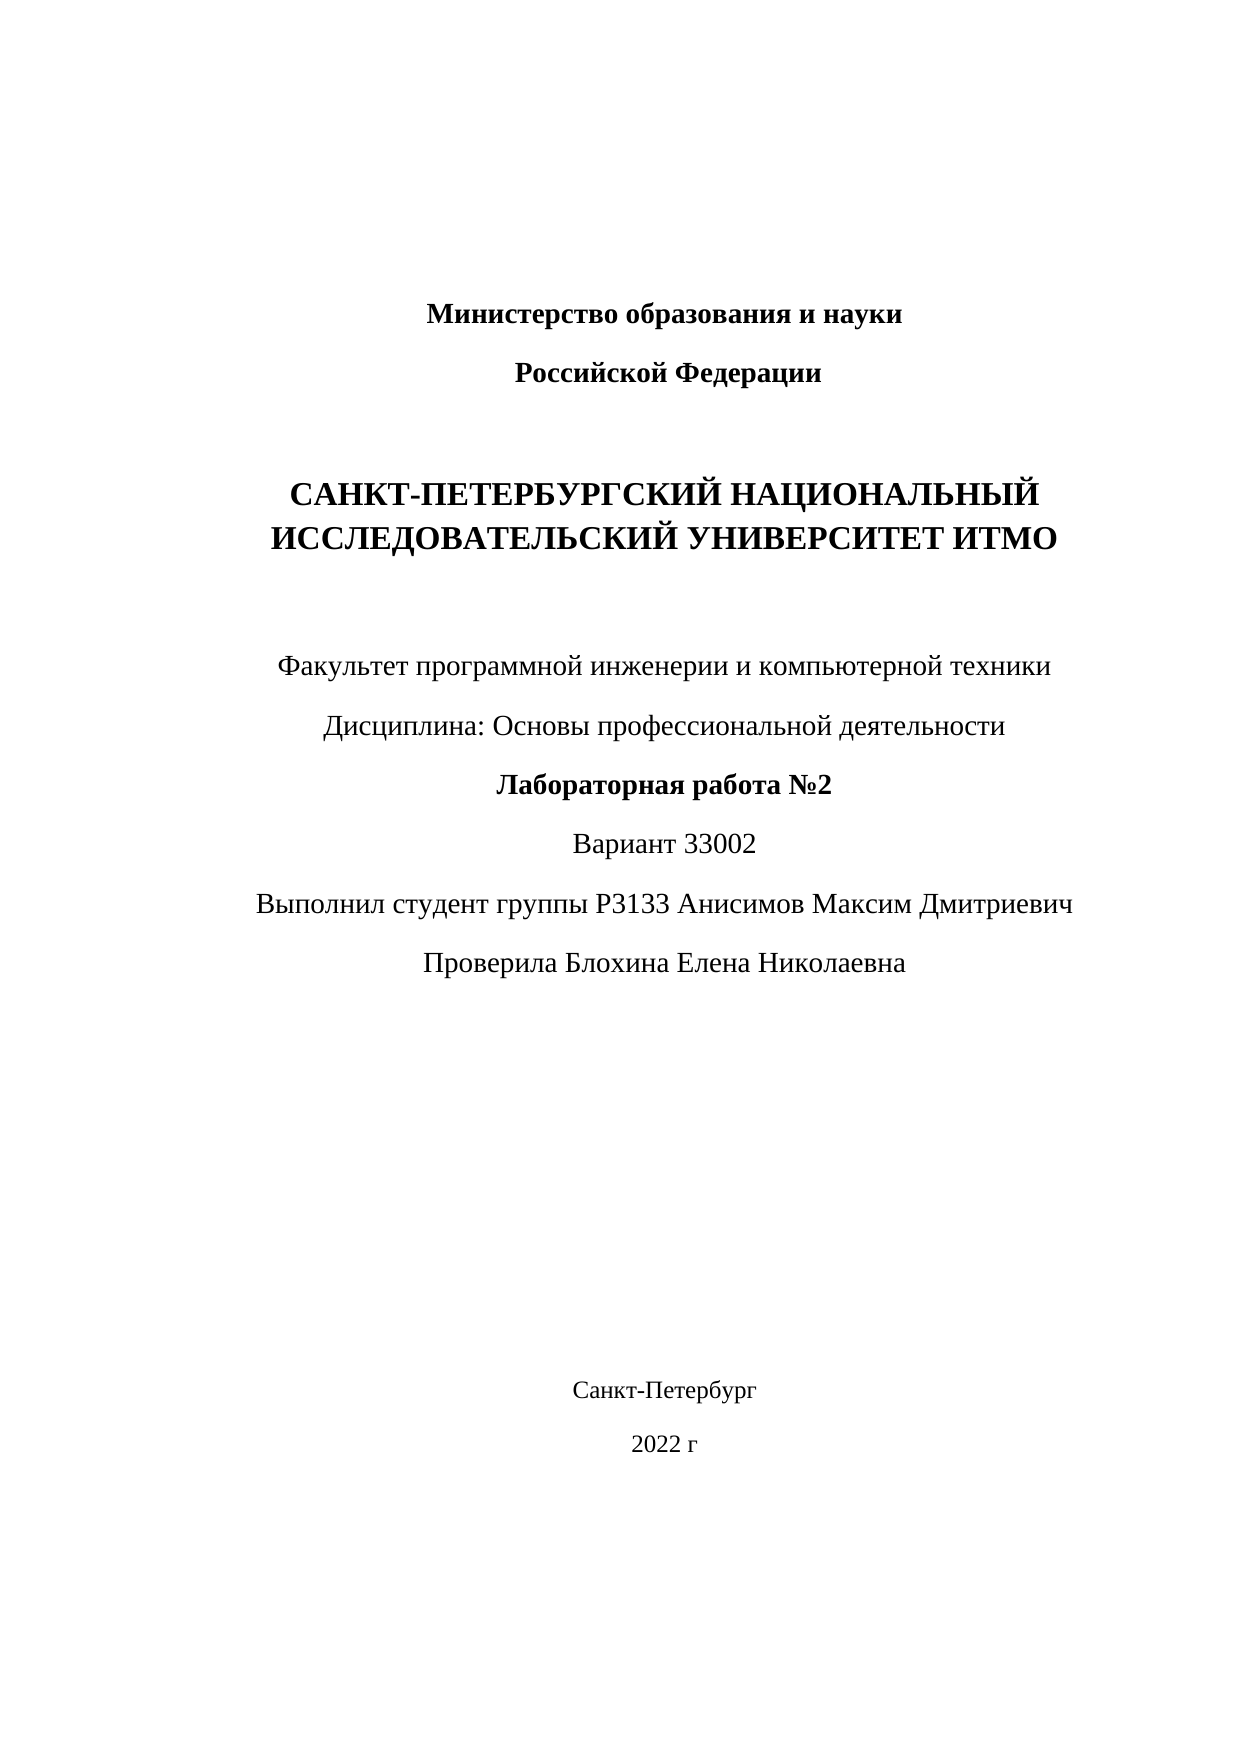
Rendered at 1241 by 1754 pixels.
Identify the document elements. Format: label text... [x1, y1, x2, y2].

text Российской Федерации [177, 356, 1152, 389]
text 2022 г [177, 1429, 1152, 1458]
text Факультет программной инженерии и компьютерной техники [177, 648, 1152, 682]
text Дисциплина: Основы профессиональной деятельности [177, 708, 1152, 741]
text Санкт-Петербург [177, 1376, 1152, 1404]
text Министерство образования и науки [177, 296, 1152, 330]
text САНКТ-ПЕТЕРБУРГСКИЙ НАЦИОНАЛЬНЫЙ ИССЛЕДОВАТЕЛЬСКИЙ УНИВЕРСИТЕТ ИТМО [177, 474, 1152, 557]
text Проверила Блохина Елена Николаевна [177, 945, 1152, 979]
text Вариант 33002 [177, 826, 1152, 860]
text Выполнил студент группы Р3133 Анисимов Максим Дмитриевич [177, 886, 1152, 919]
text Лабораторная работа №2 [177, 767, 1152, 801]
